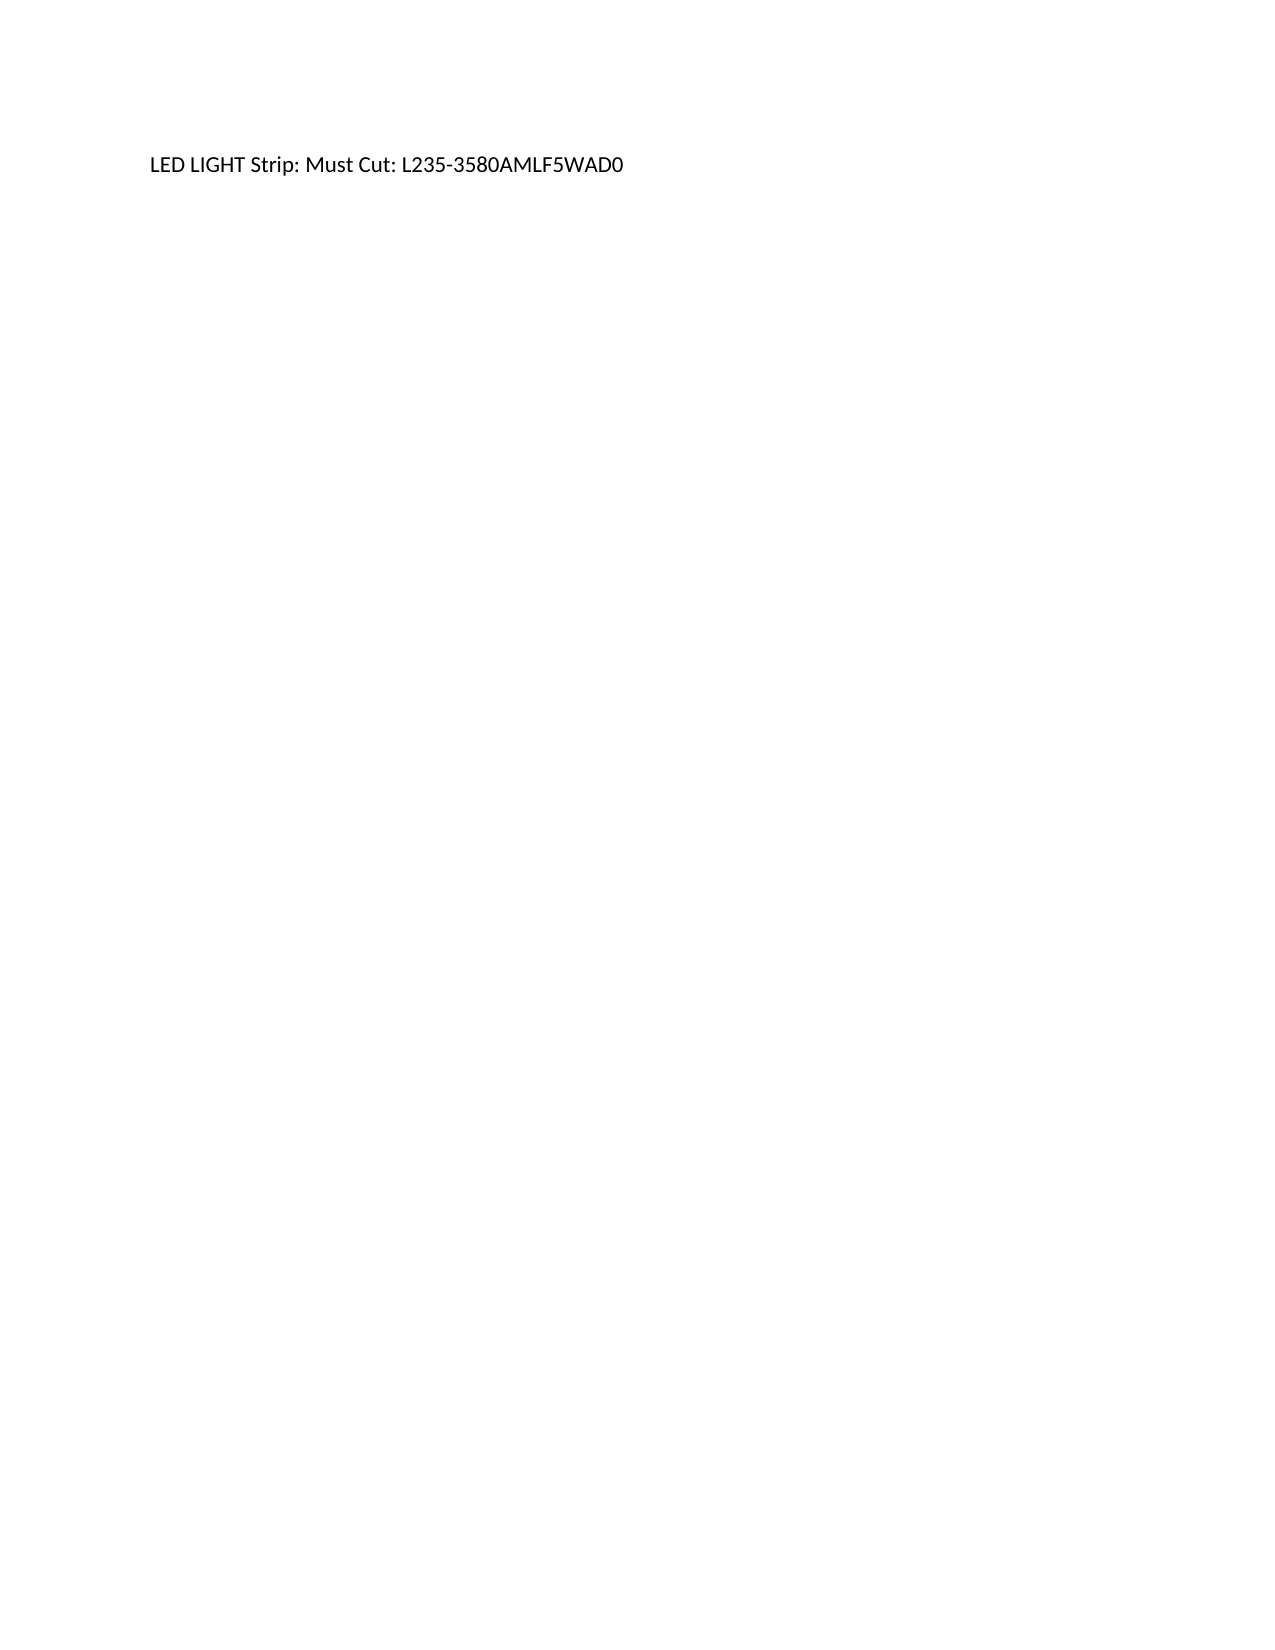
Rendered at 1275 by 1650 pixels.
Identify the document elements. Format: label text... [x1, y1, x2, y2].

text LED LIGHT Strip: Must Cut: L235-3580AMLF5WAD0 [150, 150, 1125, 178]
